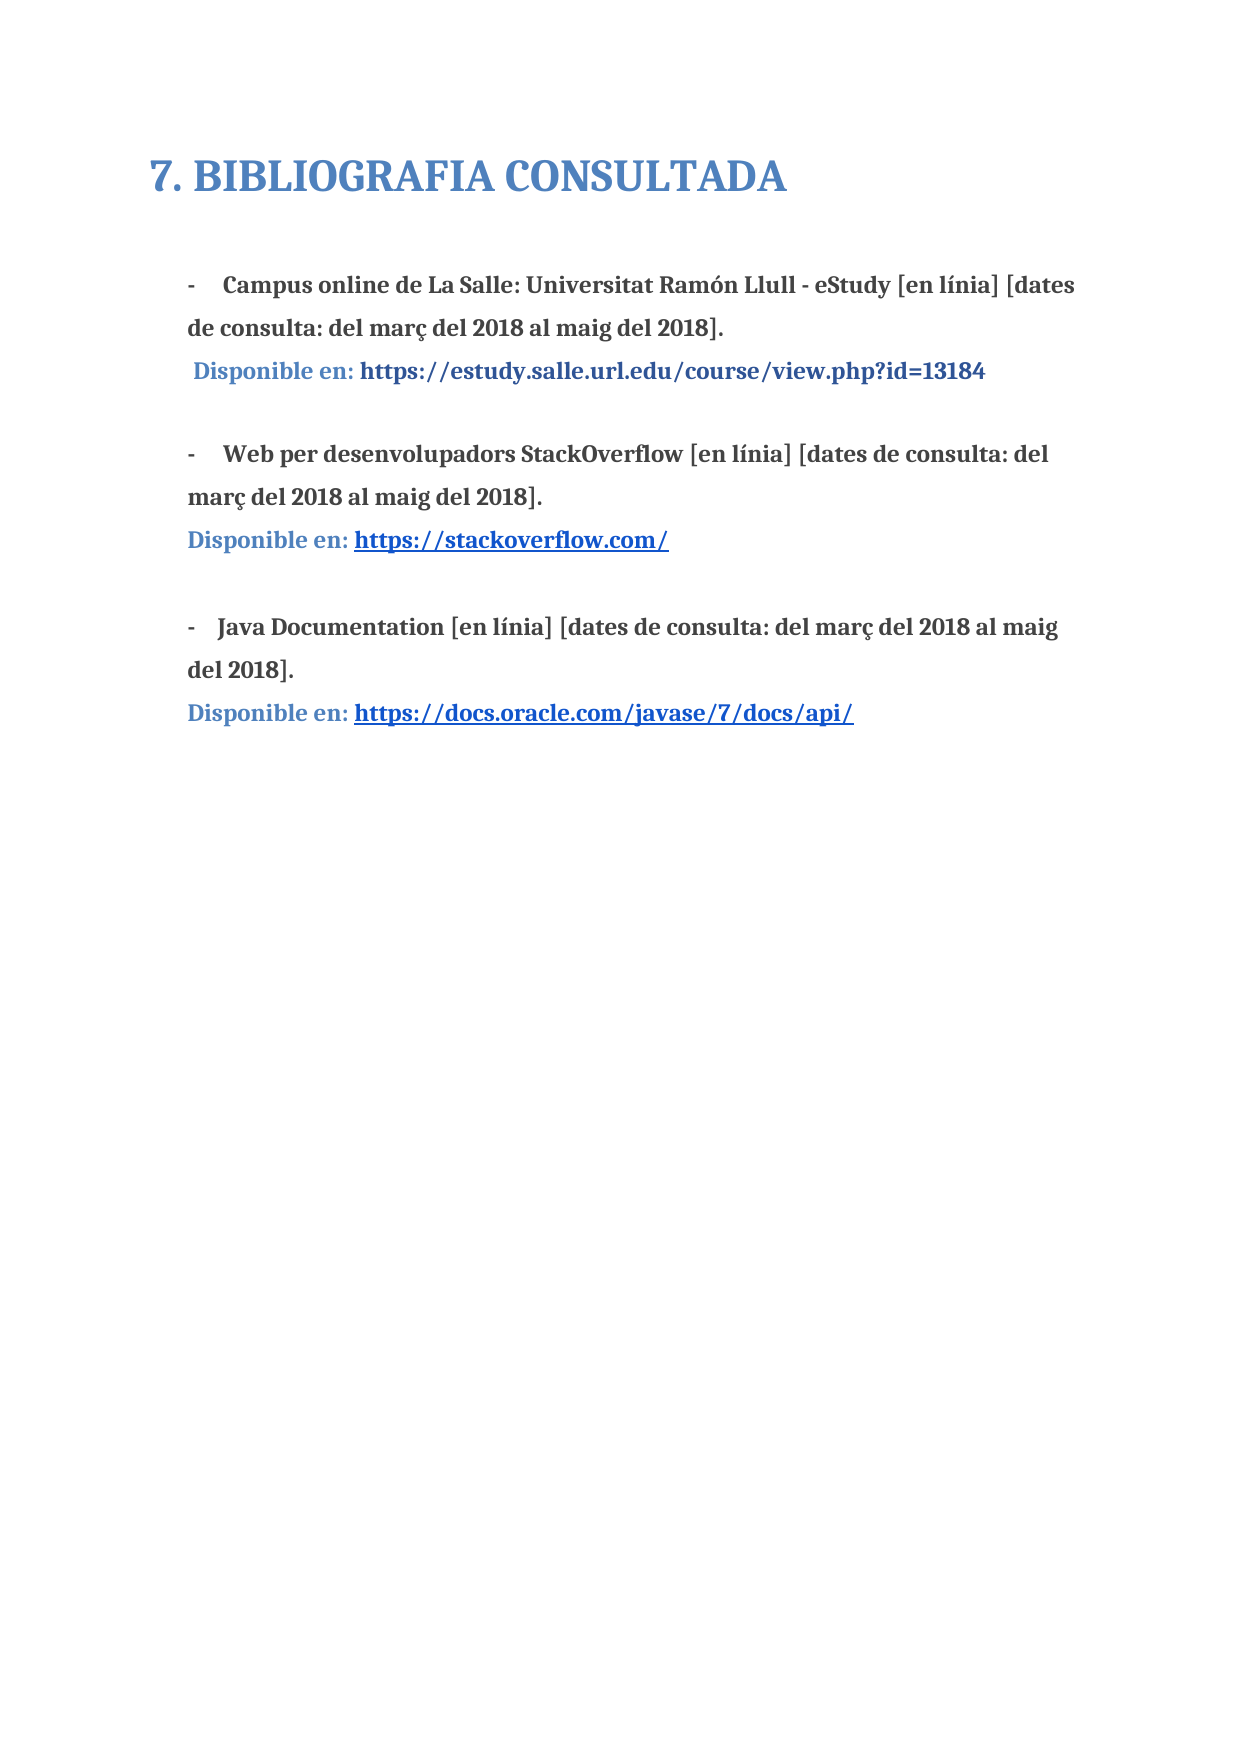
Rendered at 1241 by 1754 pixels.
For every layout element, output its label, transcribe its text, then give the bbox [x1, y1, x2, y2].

text - Campus online de La Salle: Universitat Ramón Llull - eStudy [en línia] [dates de consulta: del març del 2018 al maig del 2018]. [187, 271, 1090, 343]
text Disponible en: https://stackoverflow.com/ [187, 526, 1090, 555]
text - Java Documentation [en línia] [dates de consulta: del març del 2018 al maig del 2018]. [187, 612, 1090, 684]
text - Web per desenvolupadors StackOverflow [en línia] [dates de consulta: del març del 2018 al maig del 2018]. [187, 440, 1090, 512]
text 7. BIBLIOGRAFIA CONSULTADA [150, 150, 1090, 203]
text Disponible en: https://docs.oracle.com/javase/7/docs/api/ [187, 699, 1090, 727]
text Disponible en: https://estudy.salle.url.edu/course/view.php?id=13184 [187, 357, 1090, 386]
